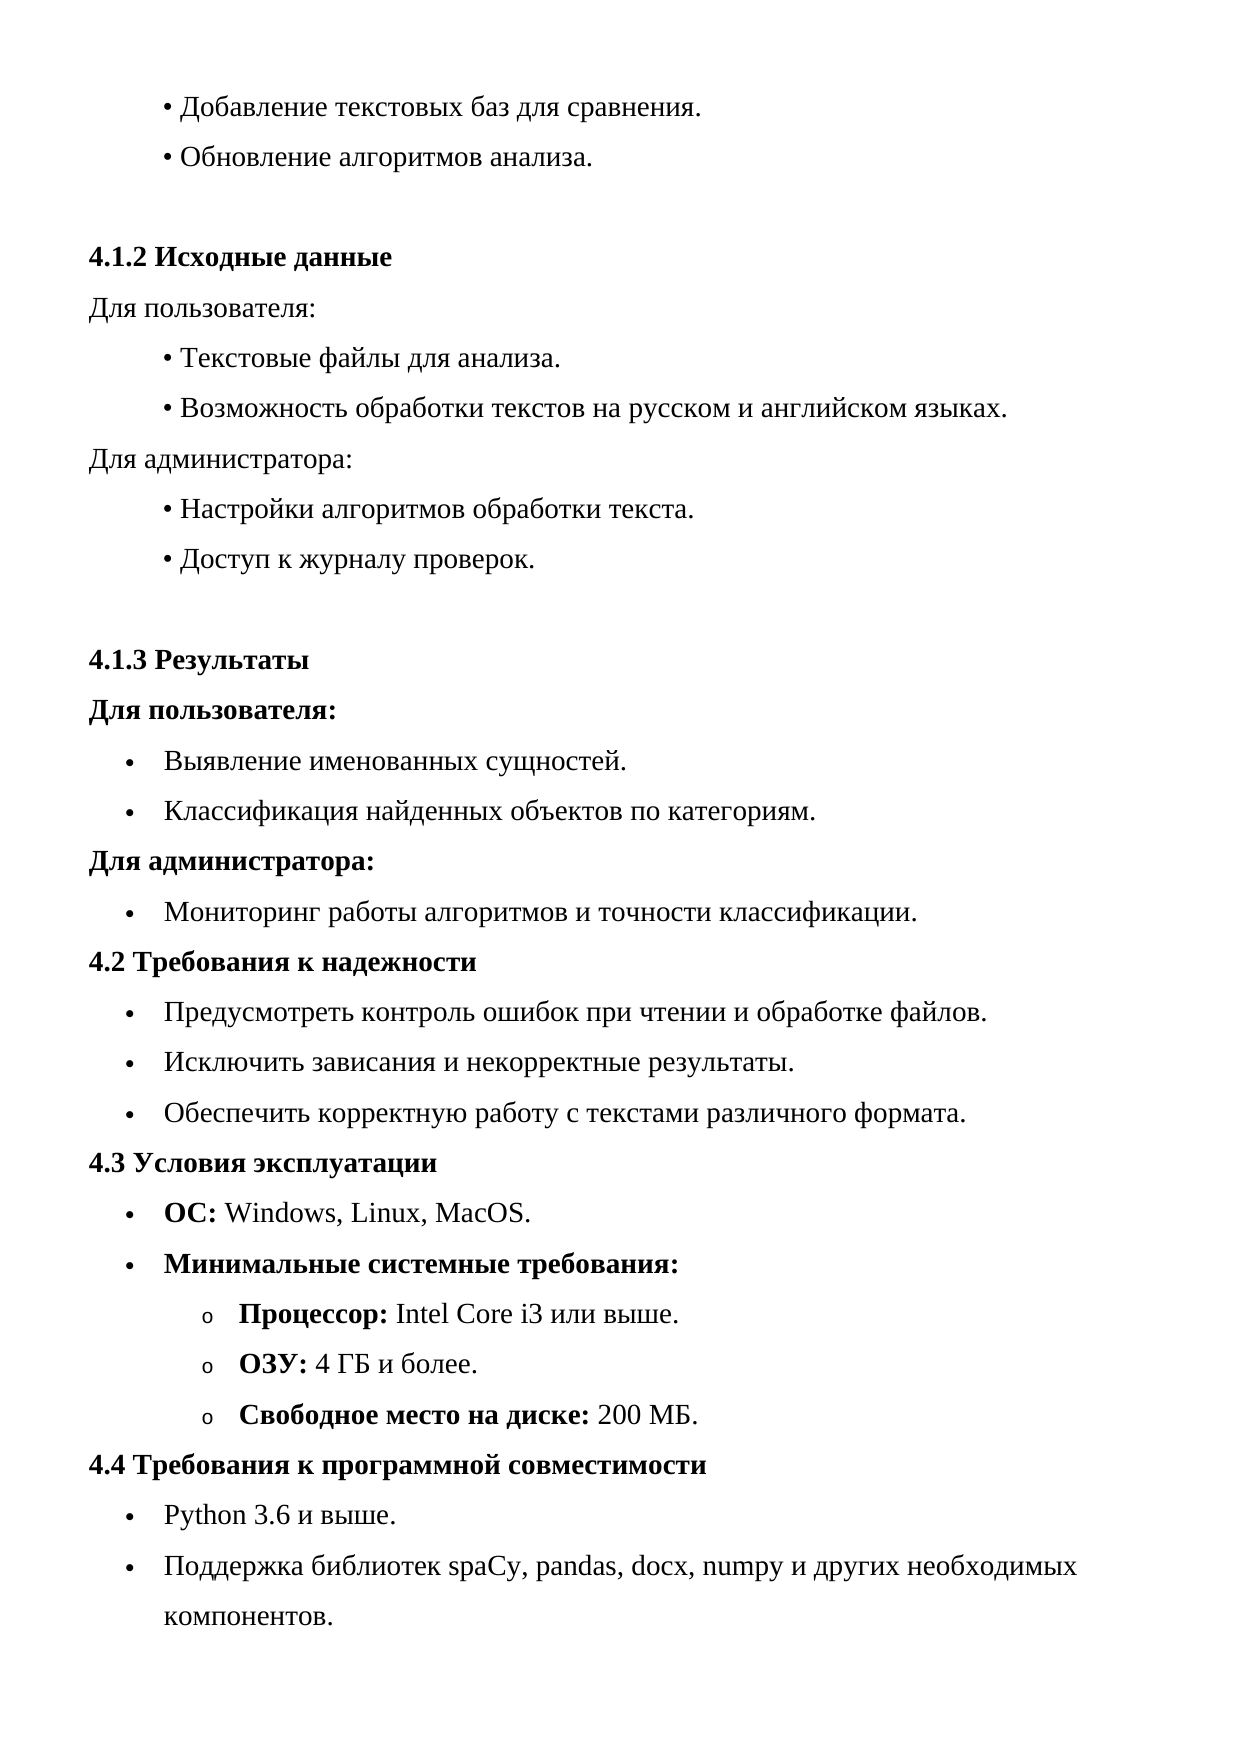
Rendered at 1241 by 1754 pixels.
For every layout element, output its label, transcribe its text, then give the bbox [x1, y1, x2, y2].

text • Обновление алгоритмов анализа. [162, 139, 1152, 172]
list Минимальные системные требования: [126, 1246, 1152, 1279]
list Python 3.6 и выше. [126, 1497, 1152, 1531]
list Поддержка библиотек spaCy, pandas, docx, numpy и других необходимых компонентов. [126, 1548, 1152, 1632]
text Для администратора: [89, 441, 1152, 474]
list Выявление именованных сущностей. [126, 743, 1152, 776]
list Предусмотреть контроль ошибок при чтении и обработке файлов. [126, 994, 1152, 1028]
text 4.2 Требования к надежности [89, 944, 1152, 977]
text • Добавление текстовых баз для сравнения. [162, 89, 1152, 122]
text • Возможность обработки текстов на русском и английском языках. [162, 391, 1152, 424]
text 4.1.2 Исходные данные [89, 239, 1152, 273]
text • Настройки алгоритмов обработки текста. [162, 491, 1152, 525]
list Исключить зависания и некорректные результаты. [126, 1044, 1152, 1078]
text Для пользователя: [89, 692, 1152, 726]
text 4.1.3 Результаты [89, 642, 1152, 676]
list ОС: Windows, Linux, MacOS. [126, 1196, 1152, 1229]
text • Текстовые файлы для анализа. [162, 340, 1152, 374]
list Мониторинг работы алгоритмов и точности классификации. [126, 894, 1152, 927]
text Для пользователя: [89, 290, 1152, 323]
list Свободное место на диске: 200 МБ. [201, 1397, 1152, 1430]
list Классификация найденных объектов по категориям. [126, 793, 1152, 827]
text 4.4 Требования к программной совместимости [89, 1447, 1152, 1481]
list ОЗУ: 4 ГБ и более. [201, 1346, 1152, 1380]
text Для администратора: [89, 843, 1152, 877]
text 4.3 Условия эксплуатации [89, 1145, 1152, 1179]
list Обеспечить корректную работу с текстами различного формата. [126, 1095, 1152, 1128]
text • Доступ к журналу проверок. [162, 541, 1152, 575]
list Процессор: Intel Core i3 или выше. [201, 1296, 1152, 1330]
